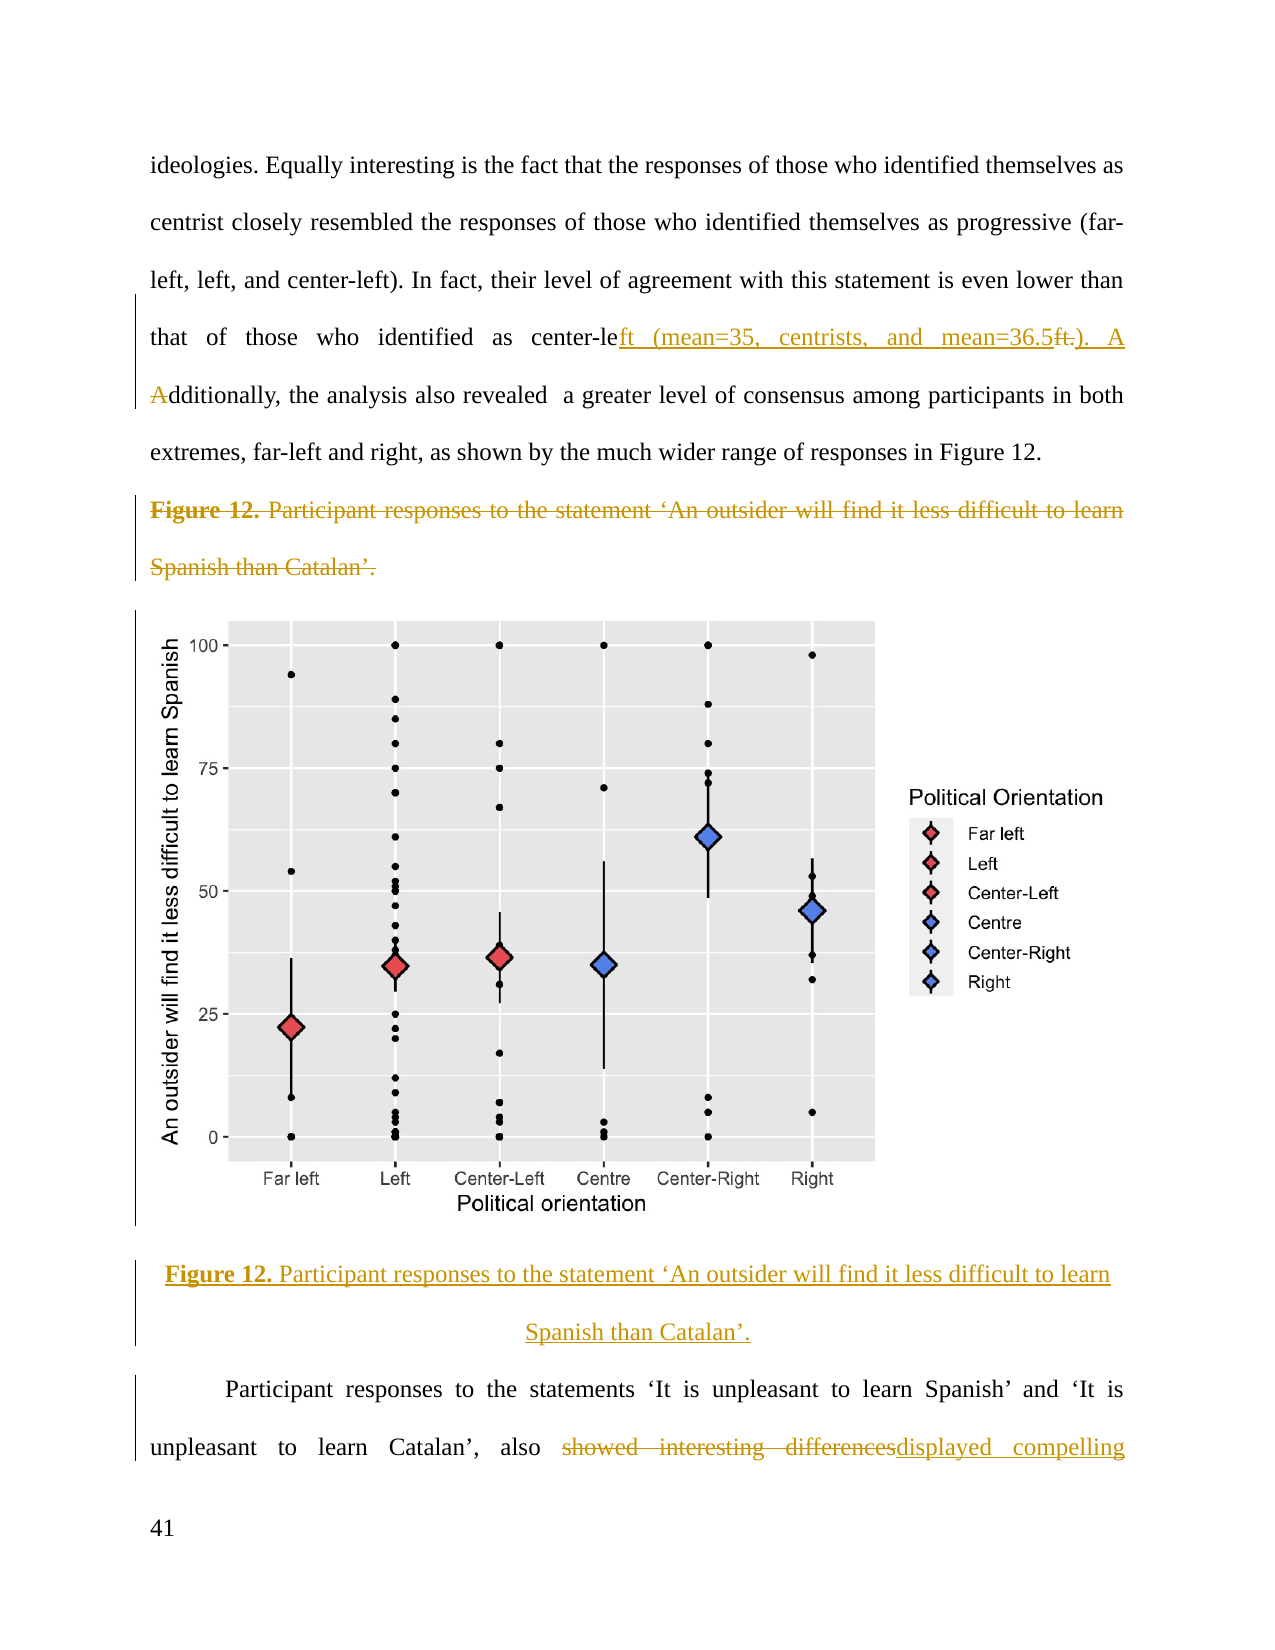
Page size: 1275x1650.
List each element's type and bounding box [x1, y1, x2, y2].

text [150, 1374, 1125, 1461]
text [150, 150, 1125, 466]
picture [150, 610, 1125, 1226]
